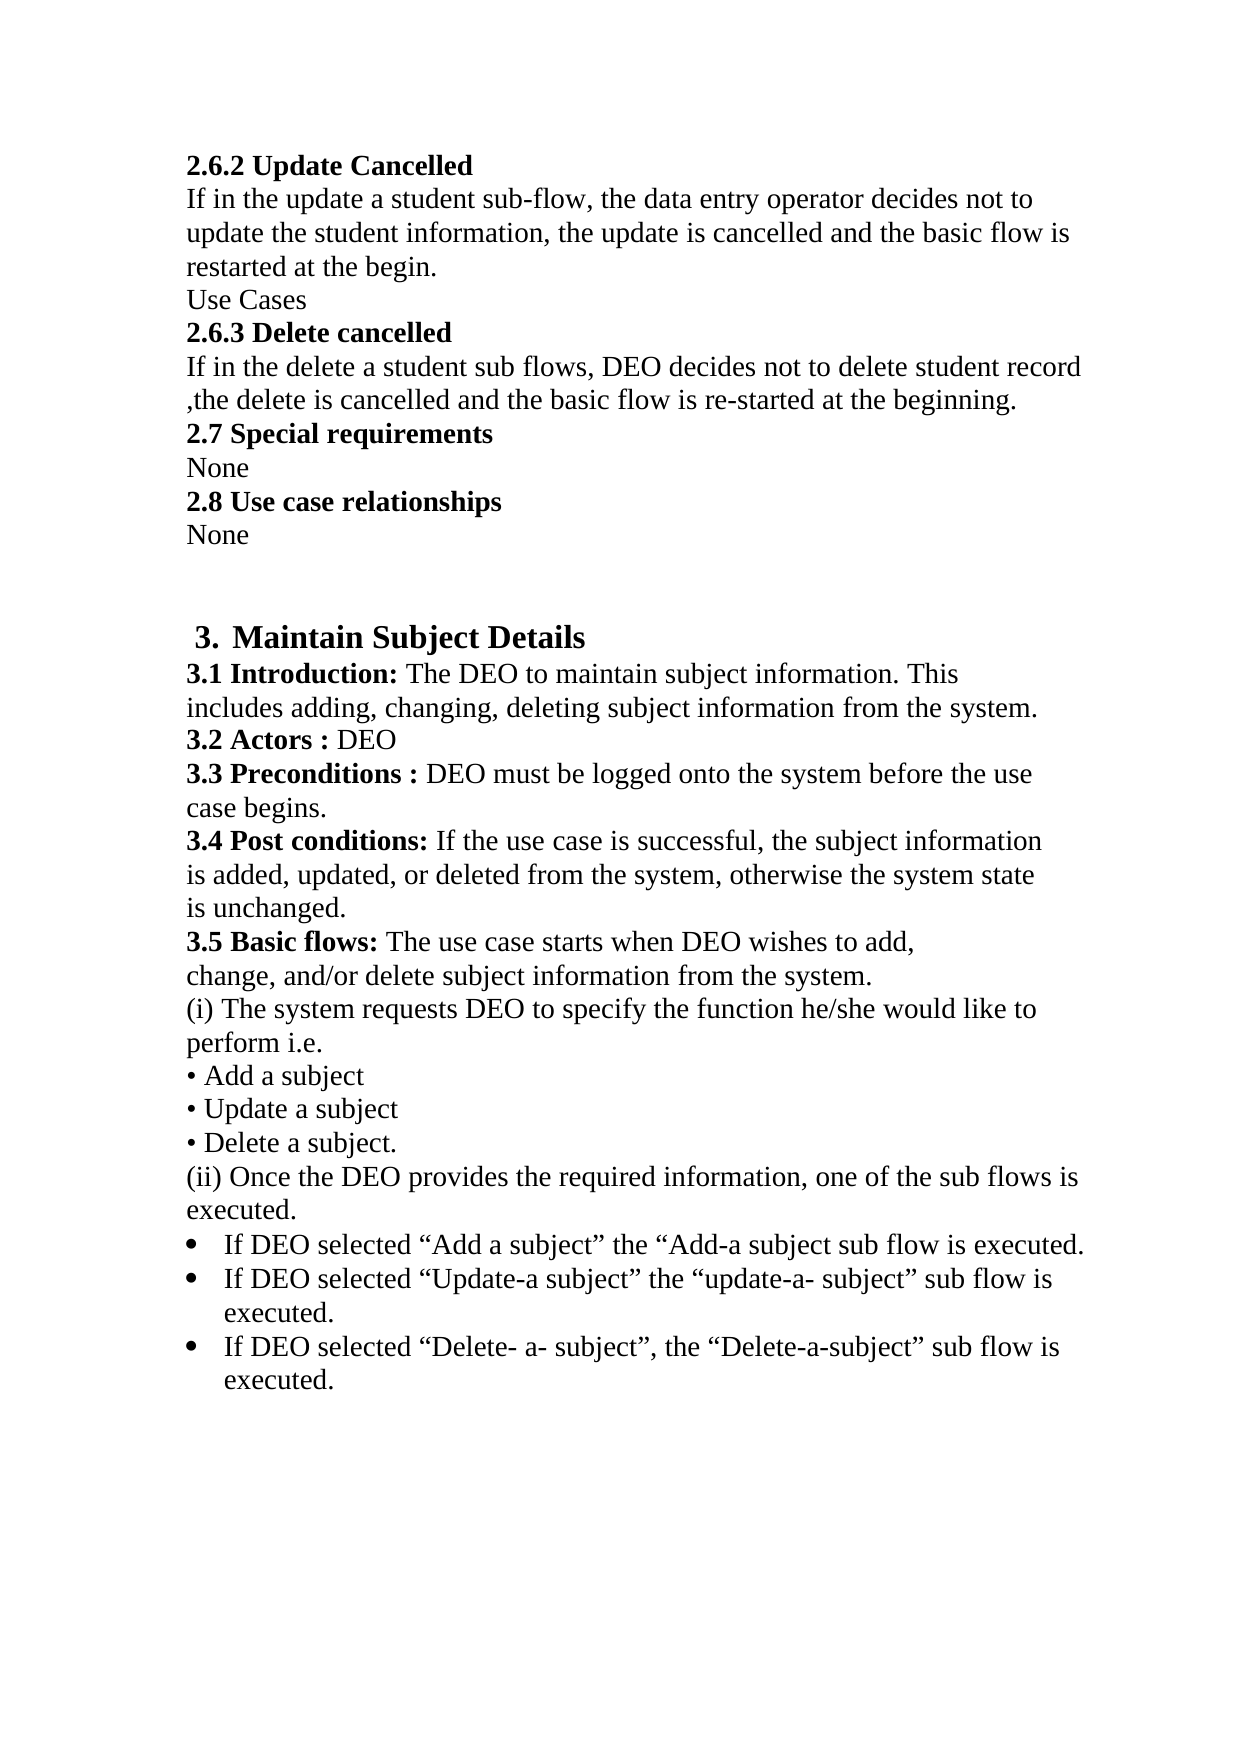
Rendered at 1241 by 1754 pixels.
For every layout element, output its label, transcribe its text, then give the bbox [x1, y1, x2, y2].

subtitle Maintain Subject Details [194, 618, 1217, 656]
text ,the delete is cancelled and the basic flow is re-started at the beginning. [186, 383, 1217, 417]
subtitle Delete cancelled [186, 316, 1217, 349]
list Preconditions : DEO must be logged onto the system before the use case begins. [186, 756, 1090, 823]
list If DEO selected “Add a subject” the “Add-a subject sub flow is executed. [186, 1226, 1217, 1262]
list Update a subject [186, 1092, 1217, 1125]
list Once the DEO provides the required information, one of the sub flows is executed. [186, 1159, 1079, 1226]
list Introduction: The DEO to maintain subject information. This includes adding, changing, deleting subject information from the system. [186, 656, 1063, 723]
list Add a subject [186, 1058, 1217, 1092]
text None [186, 450, 1217, 484]
list Actors : DEO [186, 723, 1217, 756]
list Basic flows: The use case starts when DEO wishes to add, change, and/or delete subject information from the system. [186, 924, 1012, 991]
text If in the update a student sub-flow, the data entry operator decides not to update the student information, the update is cancelled and the basic flow is restarted at the begin. [186, 182, 1087, 282]
subtitle Special requirements [186, 417, 1217, 450]
list The system requests DEO to specify the function he/she would like to perform i.e. [186, 991, 1037, 1058]
list Post conditions: If the use case is successful, the subject information is added, updated, or deleted from the system, otherwise the system state is unchanged. [186, 823, 1061, 924]
list If DEO selected “Update-a subject” the “update-a- subject” sub flow is executed. [186, 1262, 1053, 1329]
list If DEO selected “Delete- a- subject”, the “Delete-a-subject” sub flow is executed. [186, 1329, 1061, 1396]
text Use Cases [186, 282, 1217, 316]
text None [186, 517, 1217, 551]
subtitle Use case relationships [186, 484, 1217, 517]
list Delete a subject. [186, 1125, 1217, 1159]
subtitle Update Cancelled [186, 148, 1217, 182]
text If in the delete a student sub flows, DEO decides not to delete student record [186, 349, 1217, 383]
